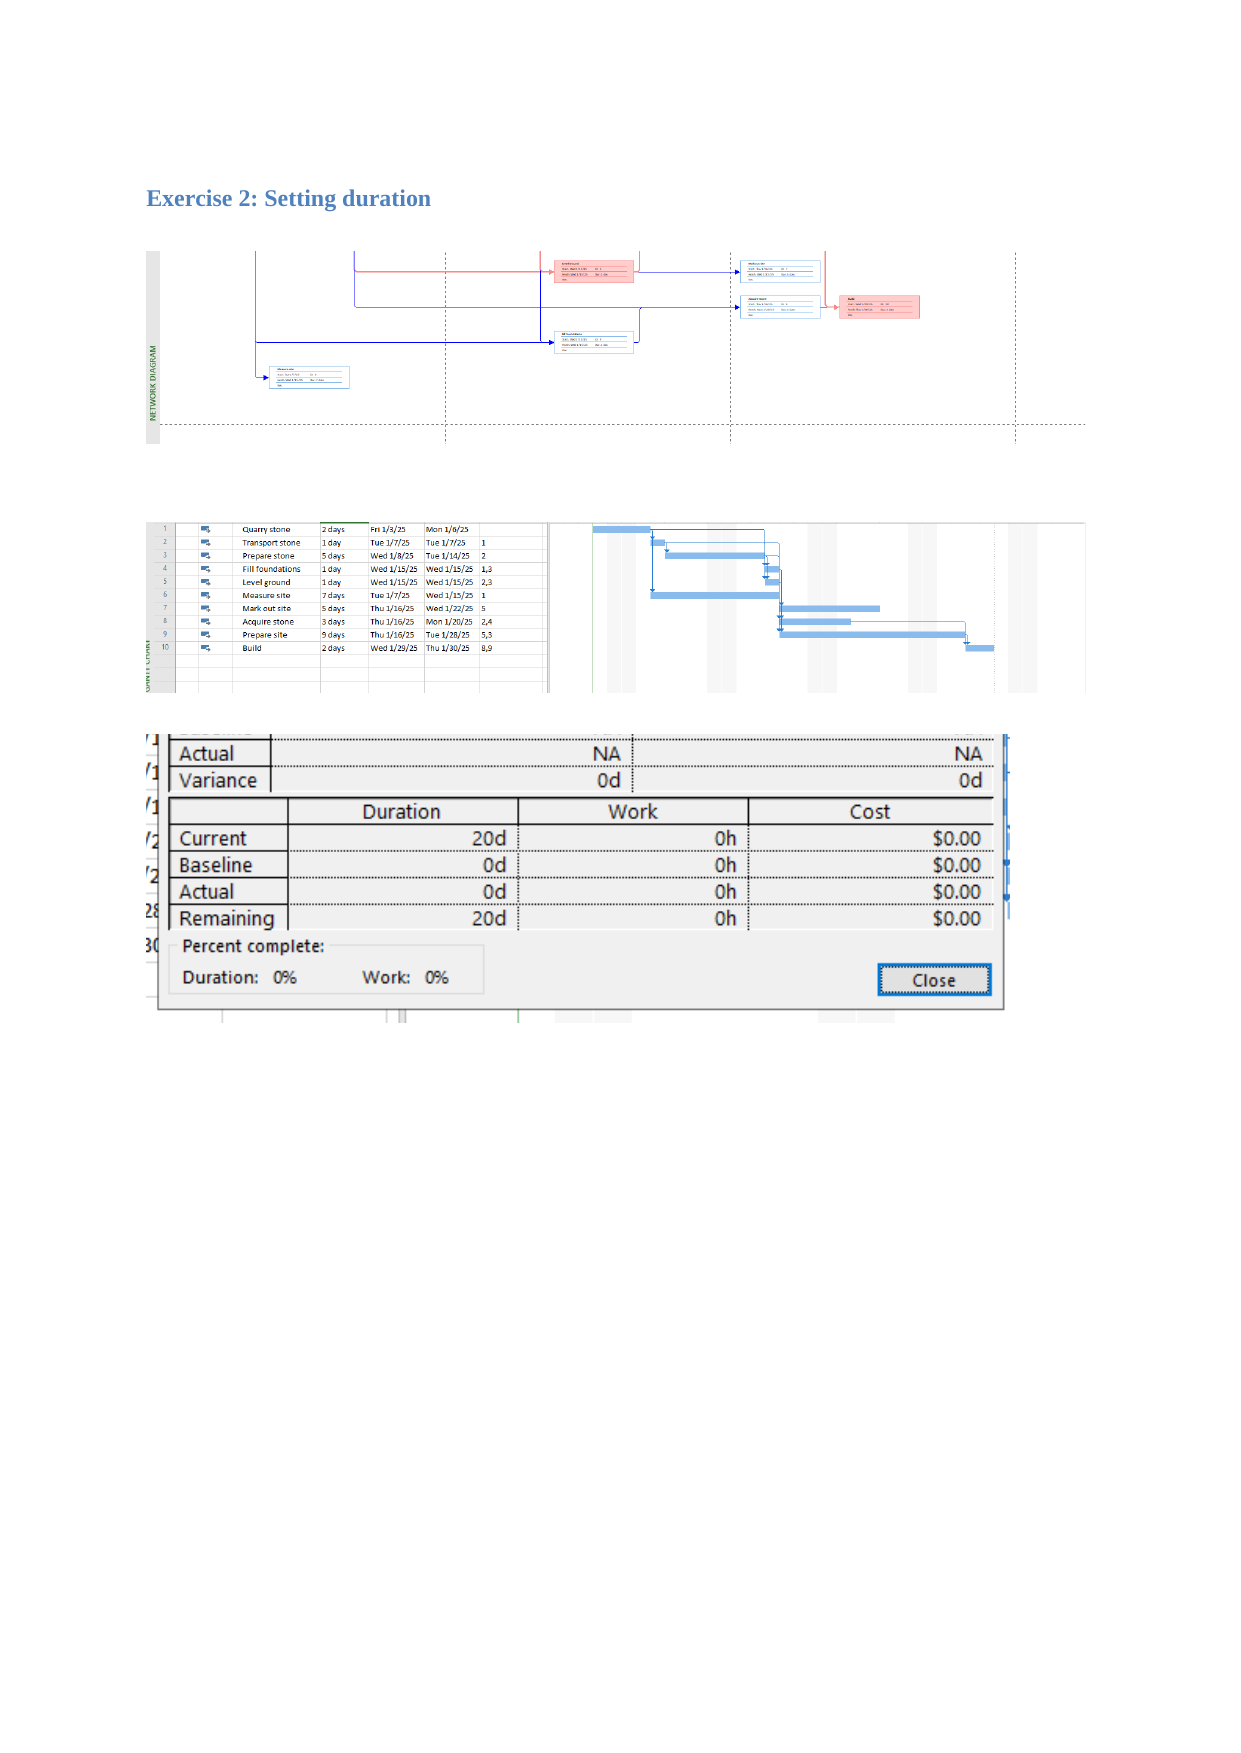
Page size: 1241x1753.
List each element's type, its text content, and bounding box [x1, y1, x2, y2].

picture [146, 522, 1086, 693]
subtitle Exercise 2: Setting duration [146, 184, 1095, 211]
picture [146, 251, 1086, 444]
picture [146, 734, 1010, 1023]
